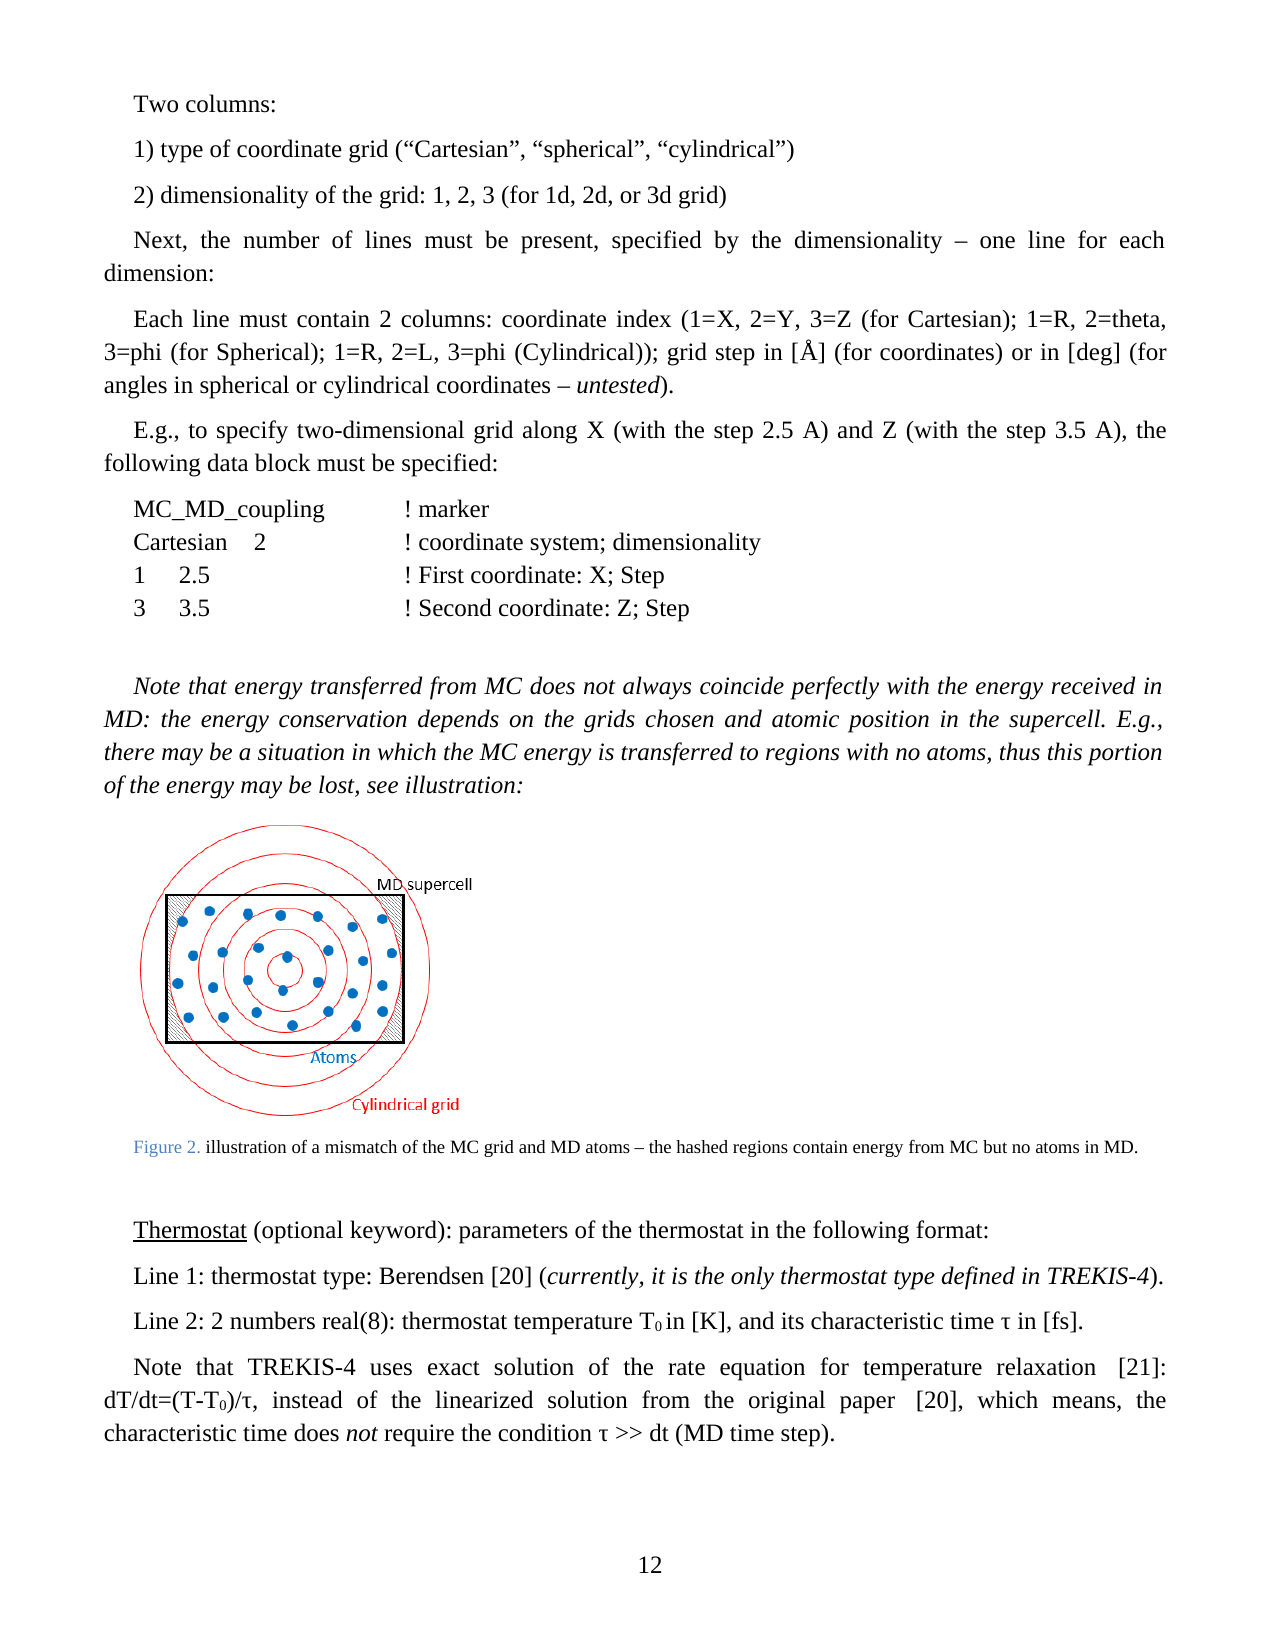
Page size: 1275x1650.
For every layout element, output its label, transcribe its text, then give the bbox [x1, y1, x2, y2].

text Cartesian 2 ! coordinate system; dimensionality [103, 527, 1167, 556]
text Thermostat (optional keyword): parameters of the thermostat in the following format: [103, 1215, 1167, 1244]
text MC_MD_coupling ! marker [103, 494, 1167, 523]
text Note that energy transferred from MC does not always coincide perfectly with the energy received in MD: the energy conservation depends on the grids chosen and atomic position in the supercell. E.g., there may be a situation in which the MC energy is transferred to regions with no atoms, thus this portion of the energy may be lost, see illustration: [103, 671, 1167, 799]
text E.g., to specify two-dimensional grid along X (with the step 2.5 А) and Z (with the step 3.5 А), the following data block must be specified: [103, 415, 1167, 477]
text 1 2.5 ! First coordinate: X; Step [103, 560, 1167, 589]
text 2) dimensionality of the grid: 1, 2, 3 (for 1d, 2d, or 3d grid) [103, 180, 1167, 208]
text 3 3.5 ! Second coordinate: Z; Step [103, 593, 1167, 622]
text Two columns: [103, 89, 1167, 117]
text Line 2: 2 numbers real(8): thermostat temperature T0 in [K], and its characteristic time τ in [fs]. [103, 1306, 1167, 1335]
text 1) type of coordinate grid (“Cartesian”, “spherical”, “cylindrical”) [103, 134, 1167, 163]
text Note that TREKIS-4 uses exact solution of the rate equation for temperature relaxation [21]: dT/dt=(T-T0)/τ, instead of the linearized solution from the original paper [20], which means, the characteristic time does not require the condition τ >> dt (MD time step). [103, 1352, 1167, 1447]
picture [133, 816, 480, 1119]
text Line 1: thermostat type: Berendsen [20] (currently, it is the only thermostat type defined in TREKIS-4). [103, 1261, 1167, 1289]
text Figure 2. illustration of a mismatch of the MC grid and MD atoms – the hashed regions contain energy from MC but no atoms in MD. [103, 1136, 1167, 1157]
text Next, the number of lines must be present, specified by the dimensionality – one line for each dimension: [103, 225, 1167, 287]
text Each line must contain 2 columns: coordinate index (1=X, 2=Y, 3=Z (for Cartesian); 1=R, 2=theta, 3=phi (for Spherical); 1=R, 2=L, 3=phi (Cylindrical)); grid step in [Å] (for coordinates) or in [deg] (for angles in spherical or cylindrical coordinates – untested). [103, 304, 1167, 398]
